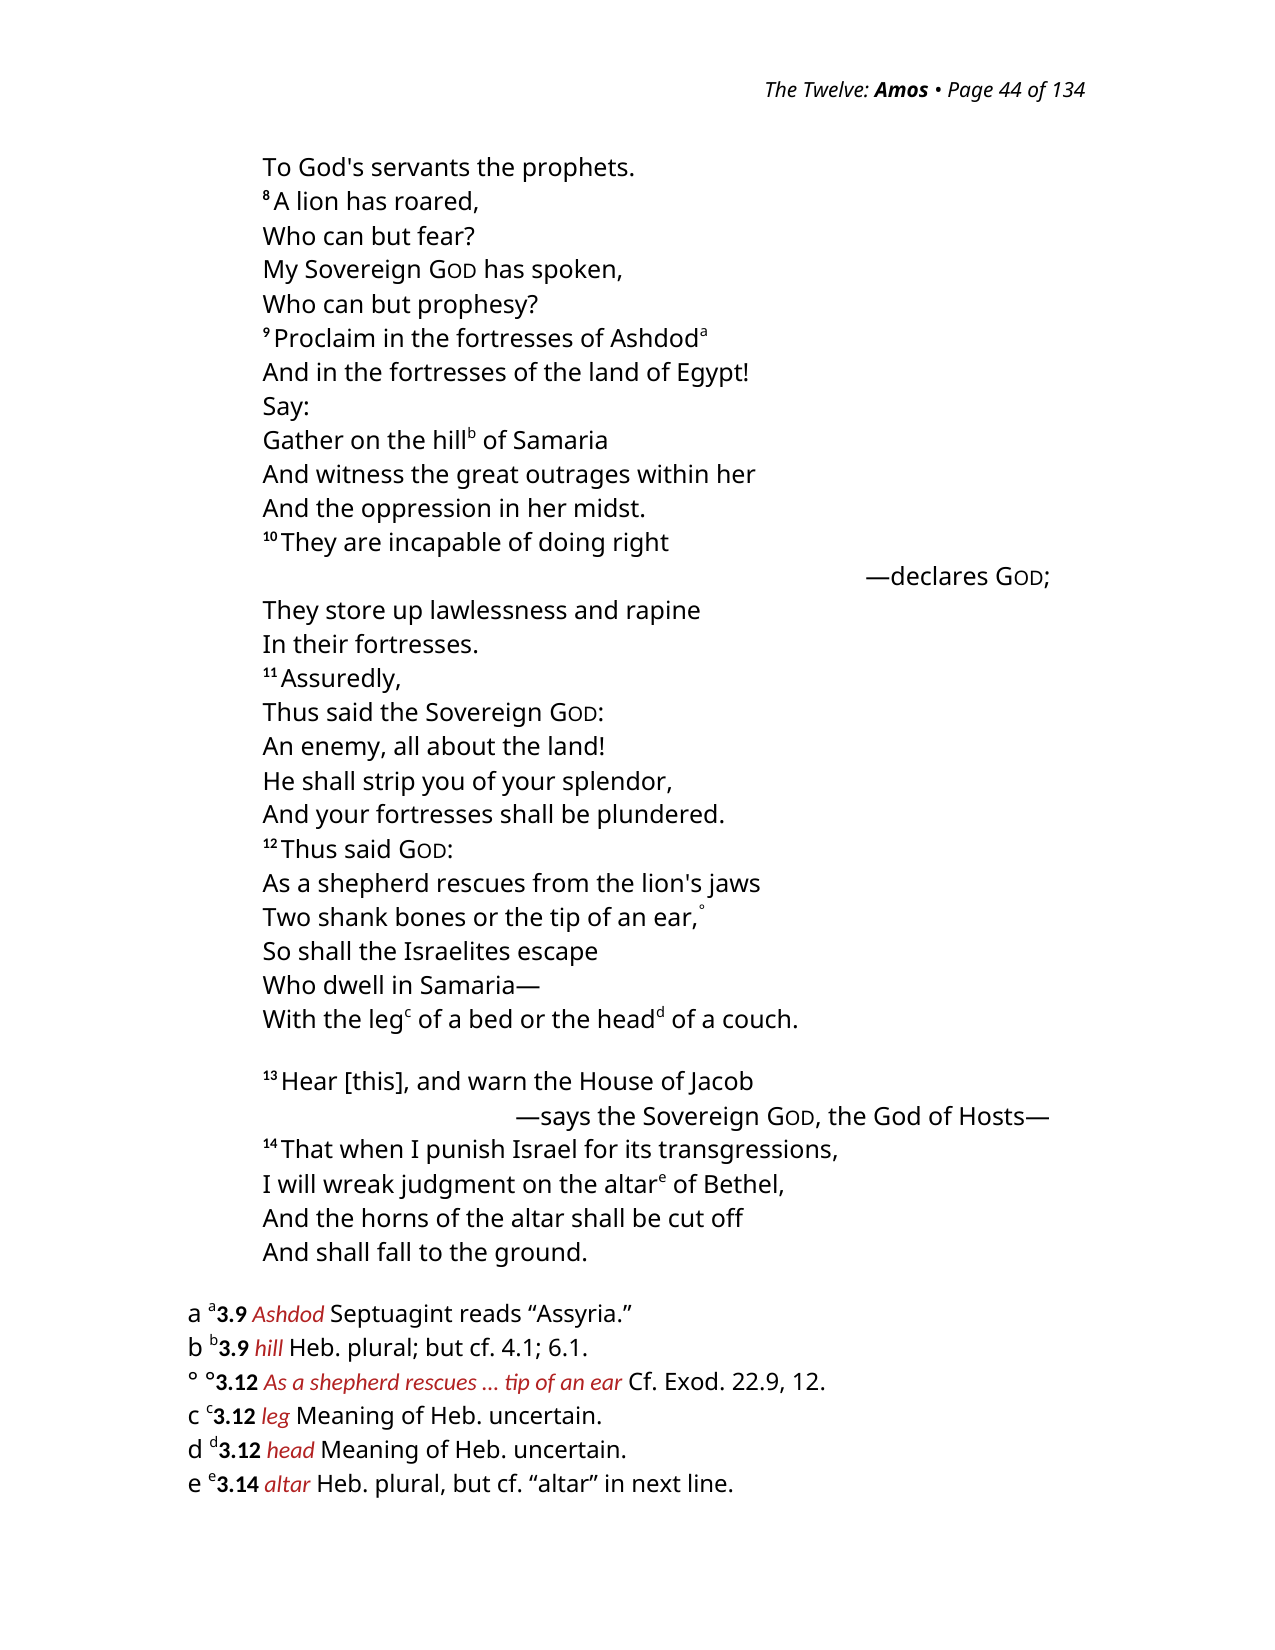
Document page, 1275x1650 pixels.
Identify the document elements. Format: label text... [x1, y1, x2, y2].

text Who can but fear? [262, 218, 1087, 252]
text Thus said the Sovereign God: [262, 695, 1087, 729]
text Who can but prophesy? [262, 286, 1087, 320]
text 12 Thus said God: [262, 831, 1087, 865]
text Gather on the hillb of Samaria [262, 422, 1087, 457]
text And in the fortresses of the land of Egypt! [262, 354, 1087, 388]
text So shall the Israelites escape [262, 933, 1087, 967]
text 11 Assuredly, [262, 661, 1087, 695]
text Say: [262, 388, 1087, 422]
text And your fortresses shall be plundered. [262, 797, 1087, 831]
text And shall fall to the ground. [262, 1234, 1087, 1268]
text And witness the great outrages within her [262, 457, 1087, 491]
text My Sovereign God has spoken, [262, 252, 1087, 286]
text 9 Proclaim in the fortresses of Ashdoda [262, 320, 1087, 354]
text 13 Hear [this], and warn the House of Jacob [262, 1064, 1087, 1098]
text To God's servants the prophets. [262, 150, 1087, 184]
text They store up lawlessness and rapine [262, 593, 1087, 627]
text 8 A lion has roared, [262, 184, 1087, 218]
text Two shank bones or the tip of an ear,° [262, 899, 1087, 933]
text Who dwell in Samaria— [262, 967, 1087, 1002]
text 10 They are incapable of doing right [262, 525, 1087, 559]
text With the legc of a bed or the headd of a couch. [262, 1002, 1087, 1036]
text I will wreak judgment on the altare of Bethel, [262, 1166, 1087, 1200]
text And the horns of the altar shall be cut off [262, 1200, 1087, 1234]
text —declares God; [225, 559, 1050, 593]
text In their fortresses. [262, 627, 1087, 661]
text An enemy, all about the land! [262, 729, 1087, 763]
text As a shepherd rescues from the lion's jaws [262, 865, 1087, 899]
text 14 That when I punish Israel for its transgressions, [262, 1132, 1087, 1166]
text And the oppression in her midst. [262, 491, 1087, 525]
text —says the Sovereign God, the God of Hosts— [225, 1098, 1050, 1132]
text He shall strip you of your splendor, [262, 763, 1087, 797]
